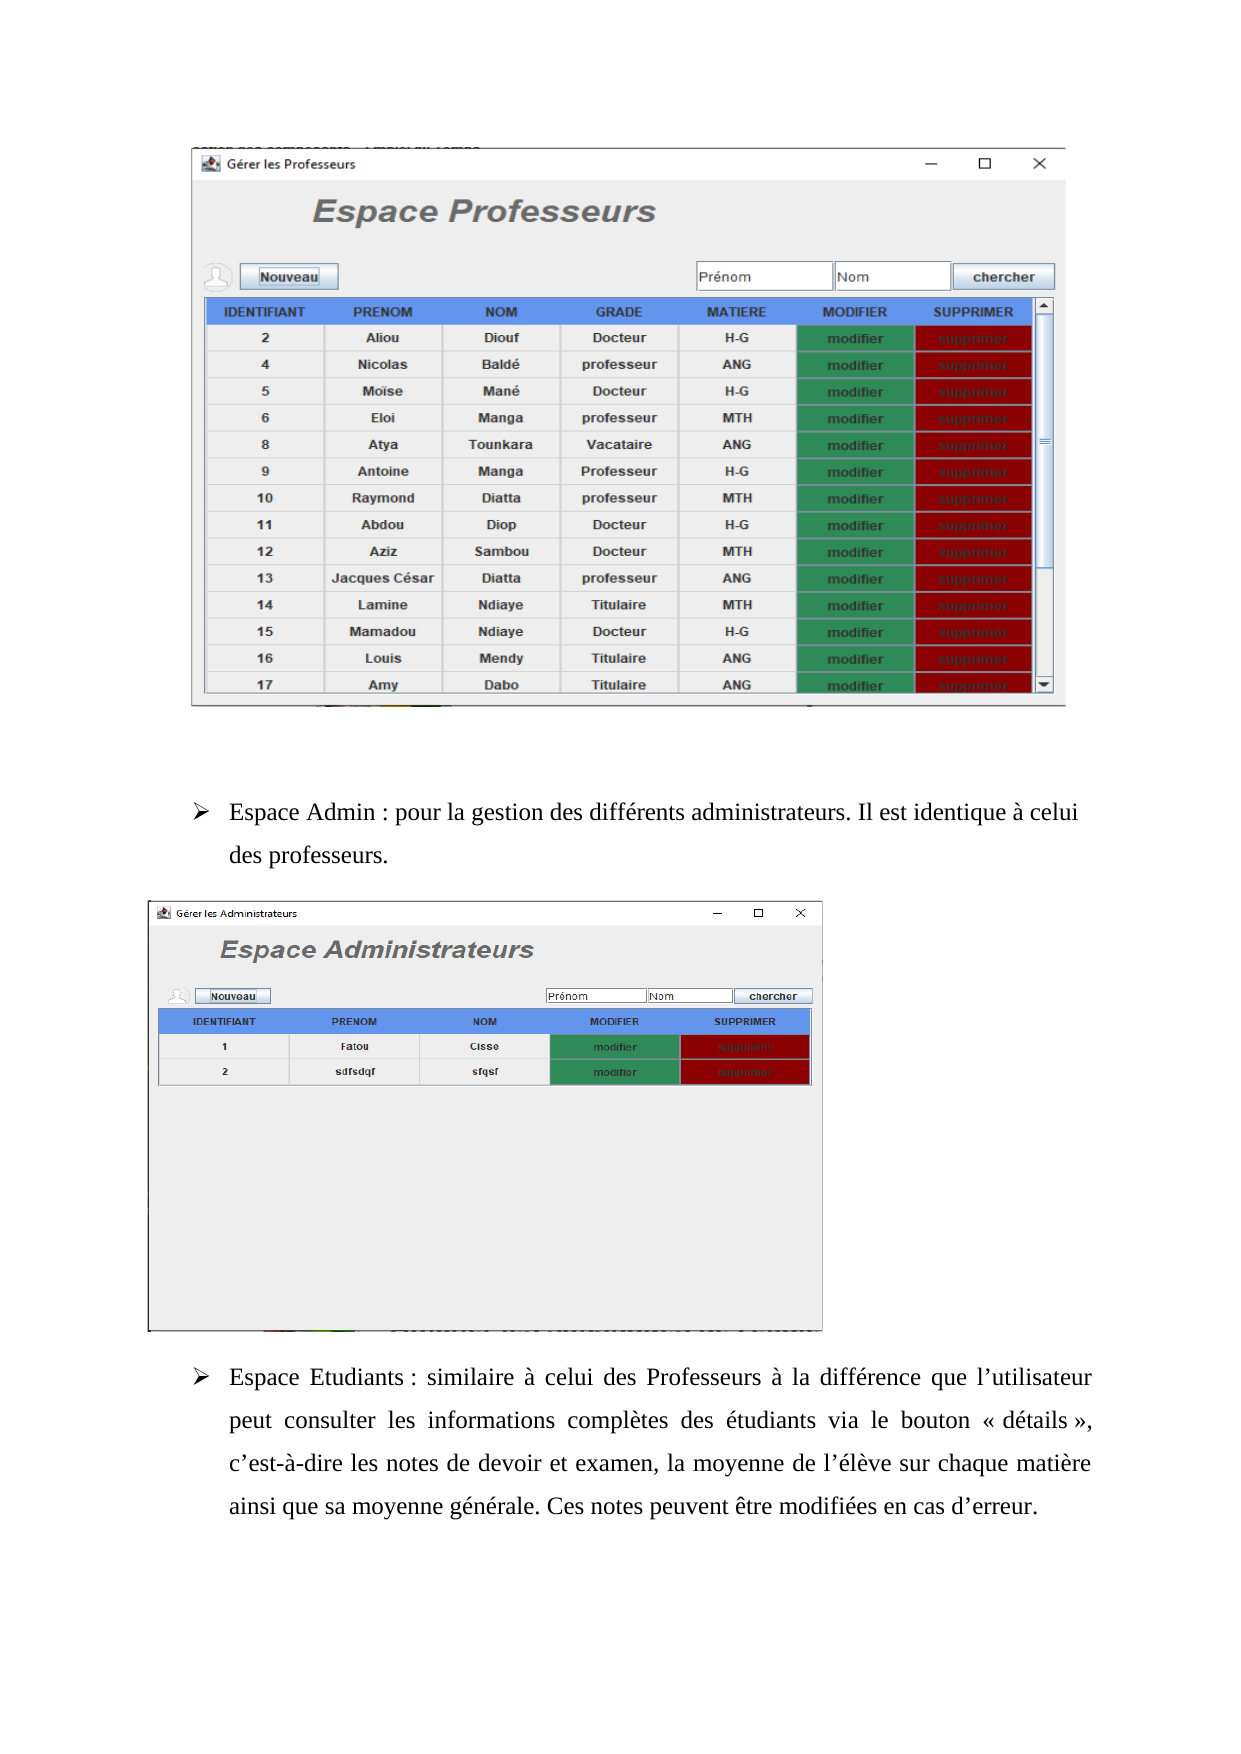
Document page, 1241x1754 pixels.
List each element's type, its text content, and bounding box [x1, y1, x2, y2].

list Espace Admin : pour la gestion des différents administrateurs. Il est identique à celui des professeurs. [191, 797, 1093, 869]
picture [191, 147, 1066, 707]
picture [147, 900, 823, 1332]
list Espace Etudiants : similaire à celui des Professeurs à la différence que l’utilisateur peut consulter les informations complètes des étudiants via le bouton « détails », c’est-à-dire les notes de devoir et examen, la moyenne de l’élève sur chaque matière ainsi que sa moyenne générale. Ces notes peuvent être modifiées en cas d’erreur. [191, 1362, 1093, 1520]
